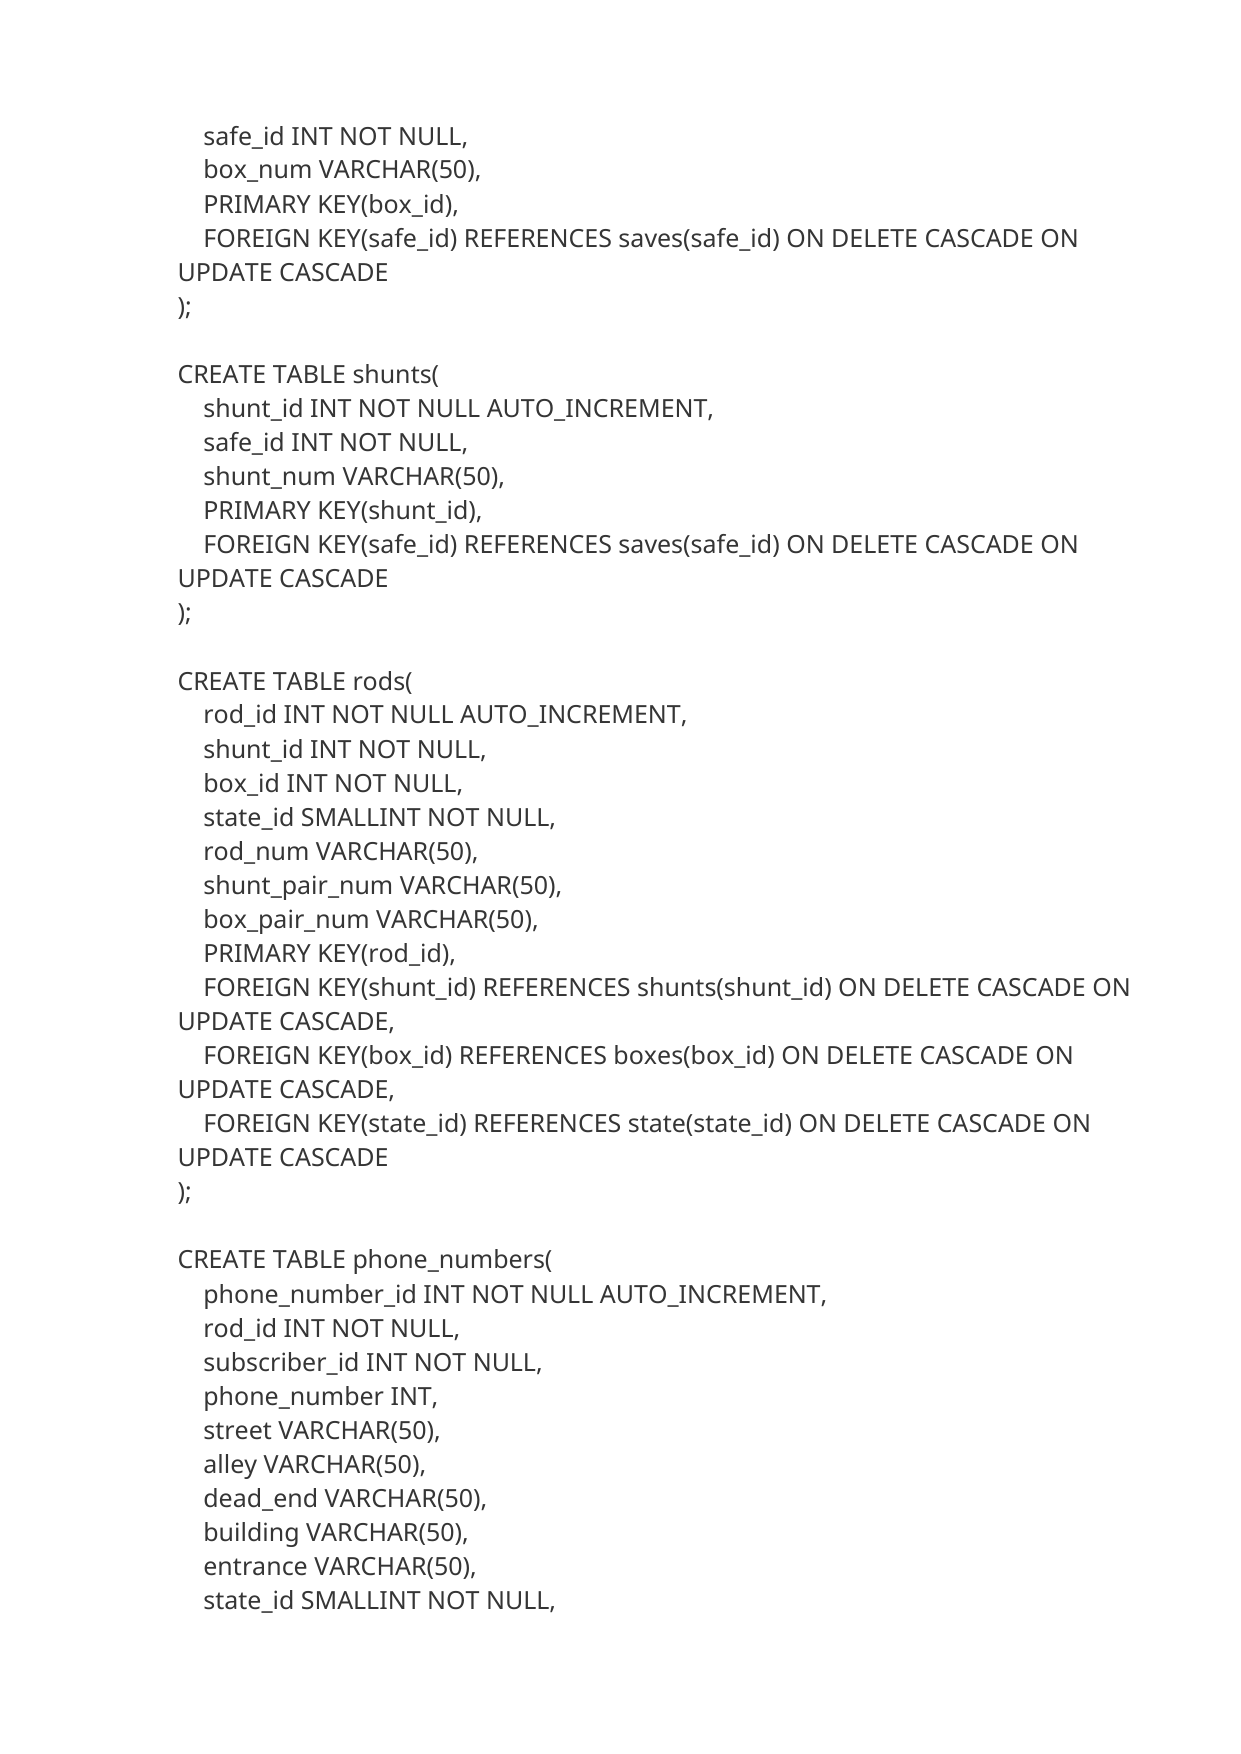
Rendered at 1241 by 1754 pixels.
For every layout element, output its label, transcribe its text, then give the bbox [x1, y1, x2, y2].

text FOREIGN KEY(safe_id) REFERENCES saves(safe_id) ON DELETE CASCADE ON UPDATE CASCADE [177, 527, 1152, 595]
text alley VARCHAR(50), [177, 1447, 1152, 1481]
text shunt_id INT NOT NULL, [177, 731, 1152, 765]
text PRIMARY KEY(rod_id), [177, 936, 1152, 970]
text state_id SMALLINT NOT NULL, [177, 1583, 1152, 1617]
text shunt_num VARCHAR(50), [177, 459, 1152, 493]
text entrance VARCHAR(50), [177, 1549, 1152, 1583]
text street VARCHAR(50), [177, 1412, 1152, 1447]
text building VARCHAR(50), [177, 1515, 1152, 1549]
text rod_id INT NOT NULL AUTO_INCREMENT, [177, 697, 1152, 731]
text PRIMARY KEY(shunt_id), [177, 493, 1152, 527]
text phone_number_id INT NOT NULL AUTO_INCREMENT, [177, 1276, 1152, 1310]
text PRIMARY KEY(box_id), [177, 186, 1152, 220]
text safe_id INT NOT NULL, [177, 425, 1152, 459]
text FOREIGN KEY(safe_id) REFERENCES saves(safe_id) ON DELETE CASCADE ON UPDATE CASCADE [177, 220, 1152, 288]
text dead_end VARCHAR(50), [177, 1481, 1152, 1515]
text ); [177, 1174, 1152, 1208]
text FOREIGN KEY(box_id) REFERENCES boxes(box_id) ON DELETE CASCADE ON UPDATE CASCADE, [177, 1038, 1152, 1106]
text rod_num VARCHAR(50), [177, 833, 1152, 867]
text state_id SMALLINT NOT NULL, [177, 799, 1152, 833]
text CREATE TABLE rods( [177, 663, 1152, 697]
text phone_number INT, [177, 1378, 1152, 1412]
text shunt_pair_num VARCHAR(50), [177, 867, 1152, 902]
text ); [177, 288, 1152, 322]
text FOREIGN KEY(state_id) REFERENCES state(state_id) ON DELETE CASCADE ON UPDATE CASCADE [177, 1106, 1152, 1174]
text subscriber_id INT NOT NULL, [177, 1344, 1152, 1378]
text FOREIGN KEY(shunt_id) REFERENCES shunts(shunt_id) ON DELETE CASCADE ON UPDATE CASCADE, [177, 970, 1152, 1038]
text box_pair_num VARCHAR(50), [177, 902, 1152, 936]
text ); [177, 595, 1152, 629]
text CREATE TABLE shunts( [177, 357, 1152, 391]
text shunt_id INT NOT NULL AUTO_INCREMENT, [177, 391, 1152, 425]
text box_num VARCHAR(50), [177, 152, 1152, 186]
text CREATE TABLE phone_numbers( [177, 1242, 1152, 1276]
text rod_id INT NOT NULL, [177, 1310, 1152, 1344]
text box_id INT NOT NULL, [177, 765, 1152, 799]
text safe_id INT NOT NULL, [177, 118, 1152, 152]
